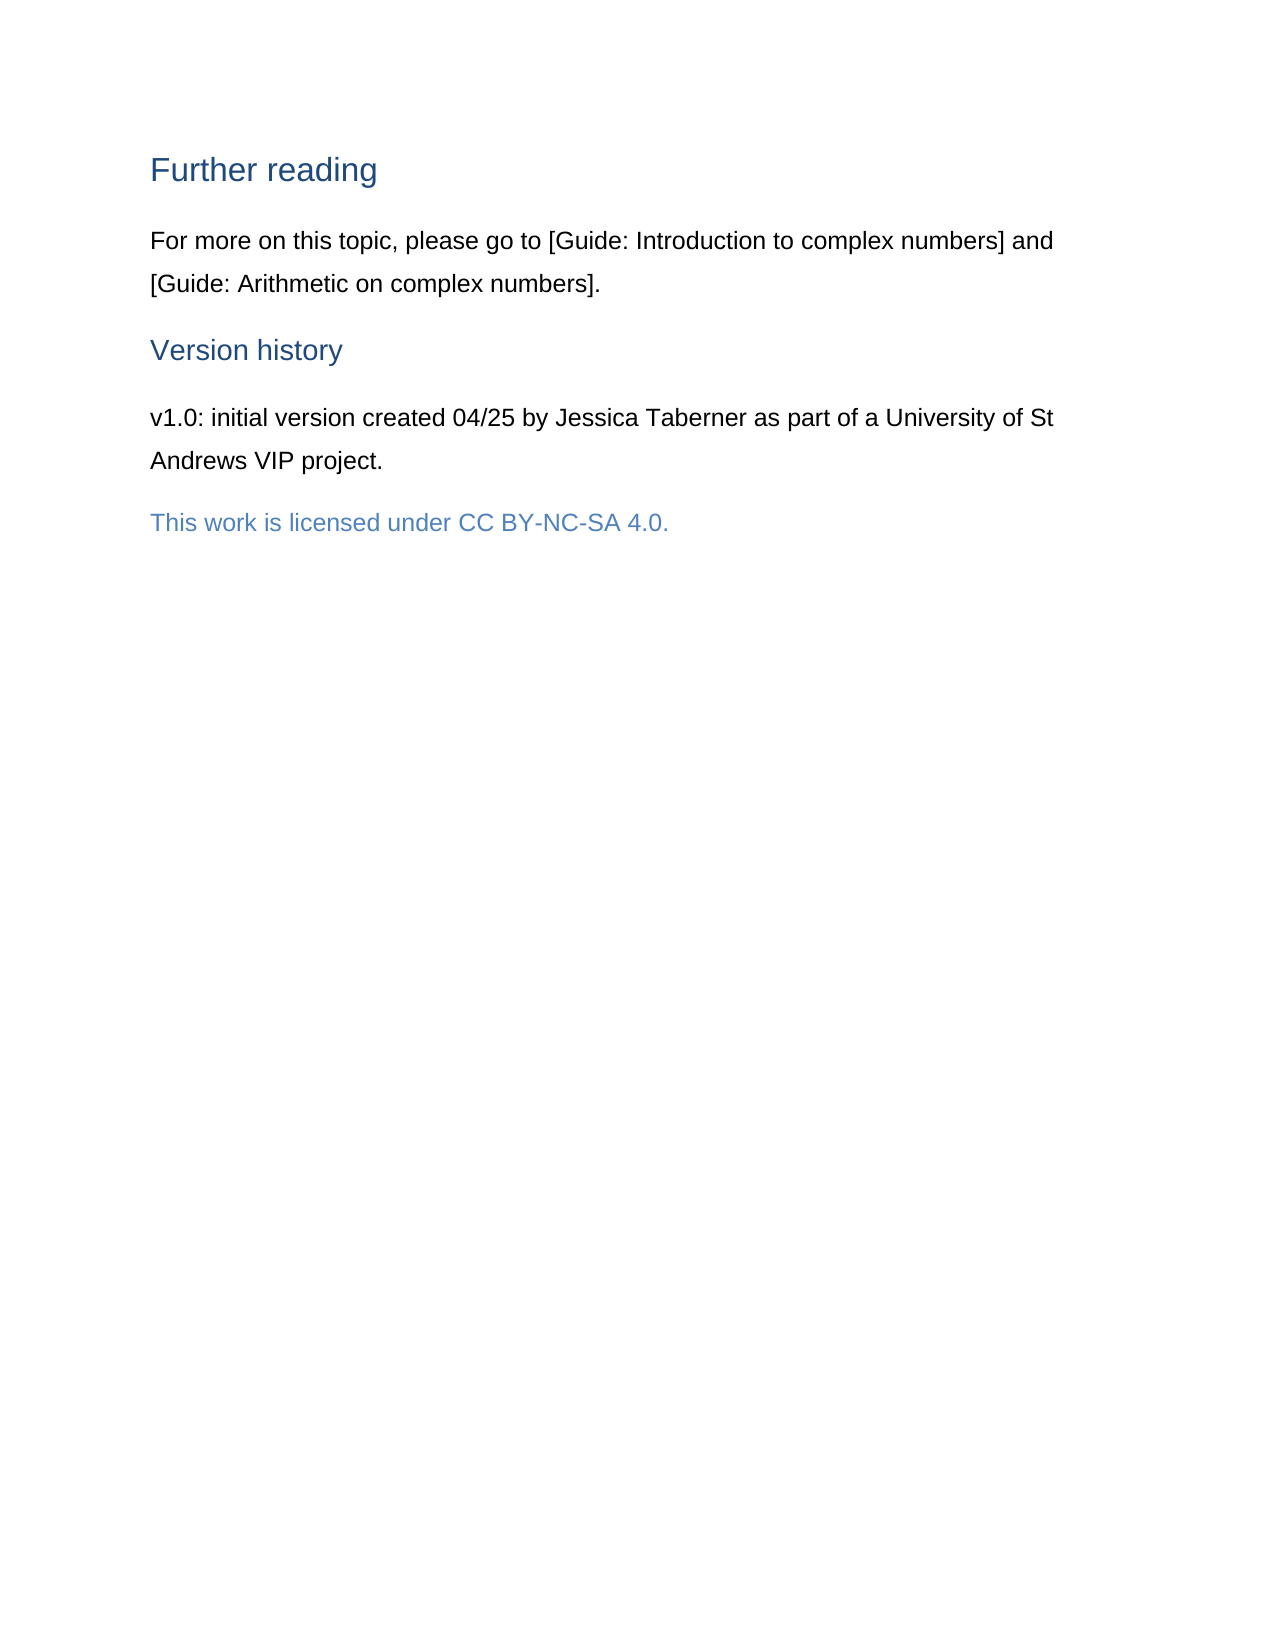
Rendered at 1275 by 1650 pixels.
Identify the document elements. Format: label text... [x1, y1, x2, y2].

text For more on this topic, please go to [Guide: Introduction to complex numbers] and [Guide: Arithmetic on complex numbers]. [150, 226, 1125, 298]
text This work is licensed under CC BY-NC-SA 4.0. [150, 507, 1125, 536]
text v1.0: initial version created 04/25 by Jessica Taberner as part of a University of St Andrews VIP project. [150, 402, 1125, 474]
subtitle Further reading [150, 150, 1125, 188]
subtitle Version history [150, 333, 1125, 367]
